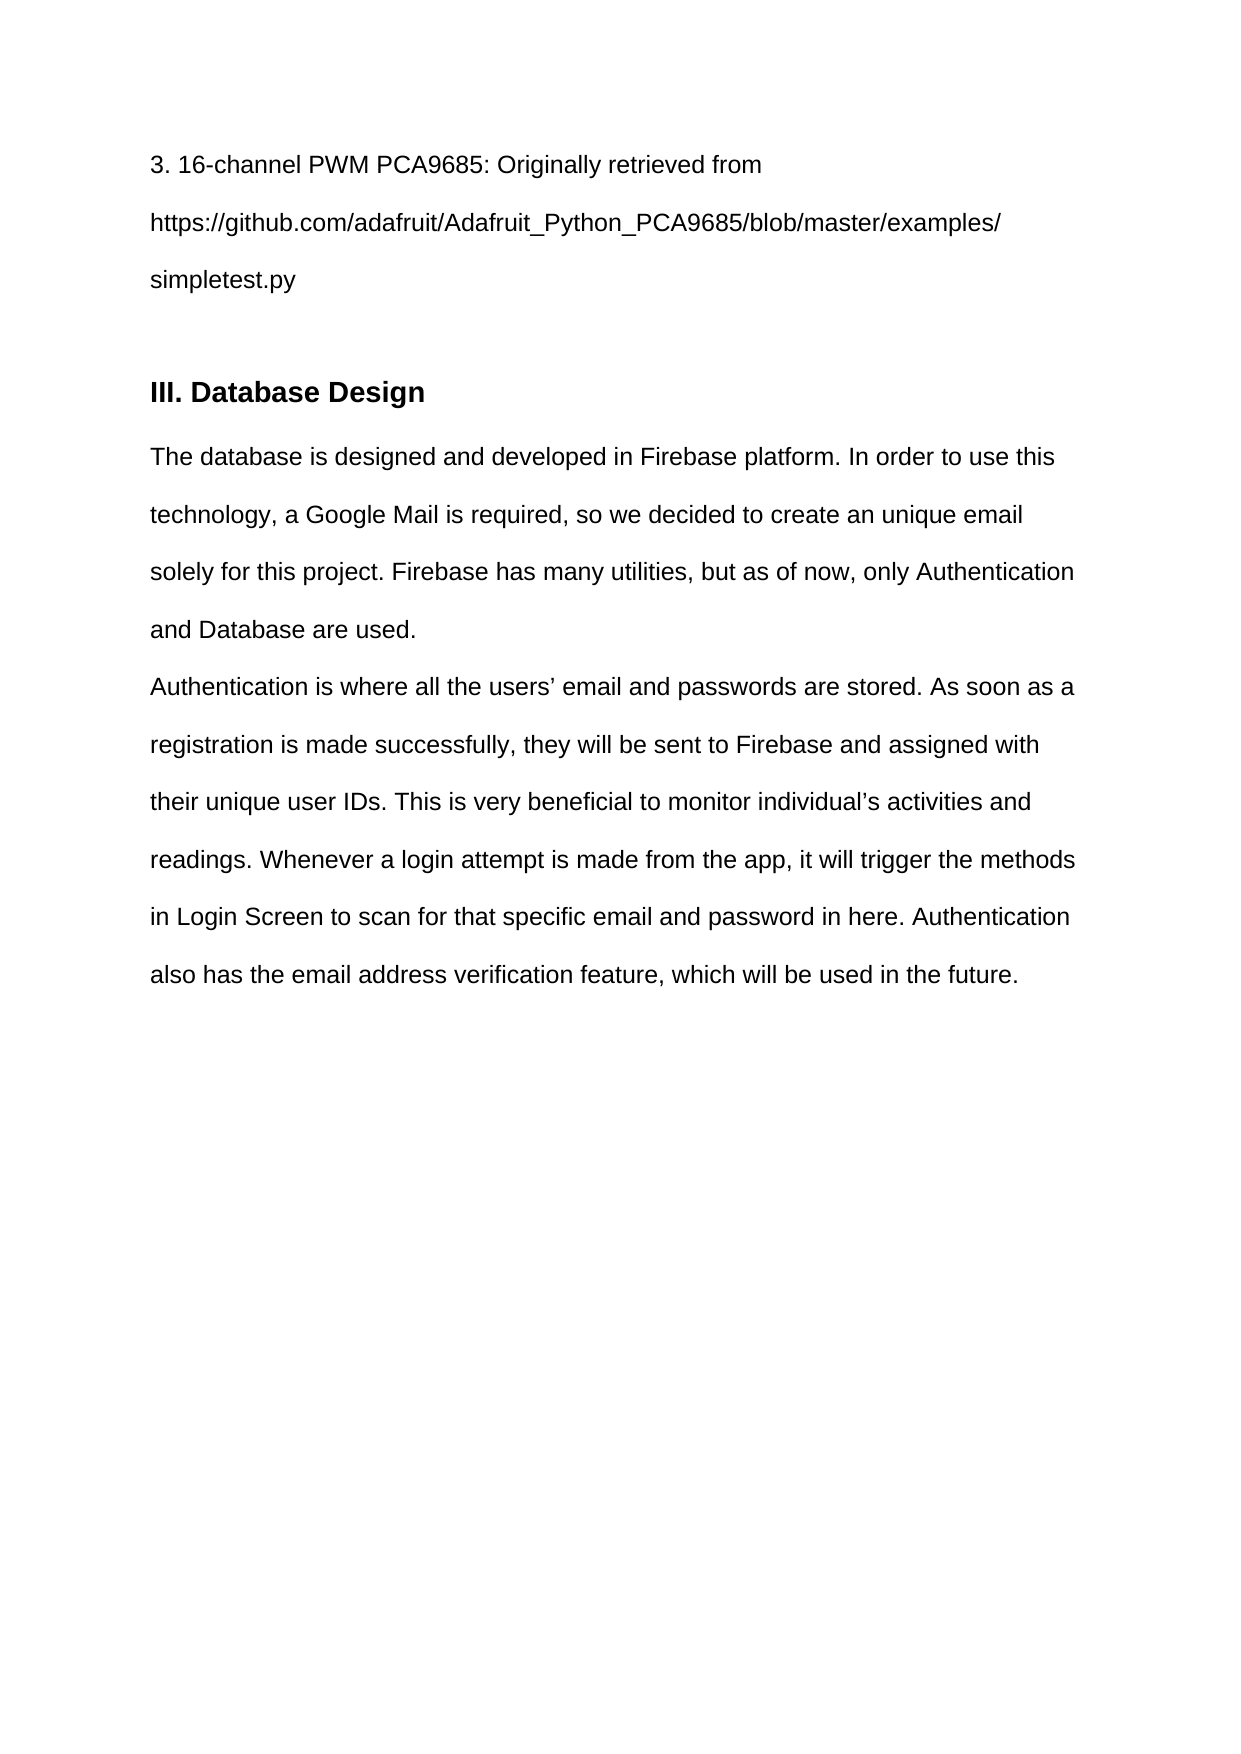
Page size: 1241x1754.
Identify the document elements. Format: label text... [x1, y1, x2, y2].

text The database is designed and developed in Firebase platform. In order to use this technology, a Google Mail is required, so we decided to create an unique email solely for this project. Firebase has many utilities, but as of now, only Authentication and Database are used. [150, 442, 1090, 643]
text III. Database Design [150, 375, 1090, 409]
text 3. 16-channel PWM PCA9685: Originally retrieved from https://github.com/adafruit/Adafruit_Python_PCA9685/blob/master/examples/simpletest.py [150, 150, 1090, 294]
text Authentication is where all the users’ email and passwords are stored. As soon as a registration is made successfully, they will be sent to Firebase and assigned with their unique user IDs. This is very beneficial to monitor individual’s activities and readings. Whenever a login attempt is made from the app, it will trigger the methods in Login Screen to scan for that specific email and password in here. Authentication also has the email address verification feature, which will be used in the future. [150, 672, 1090, 988]
